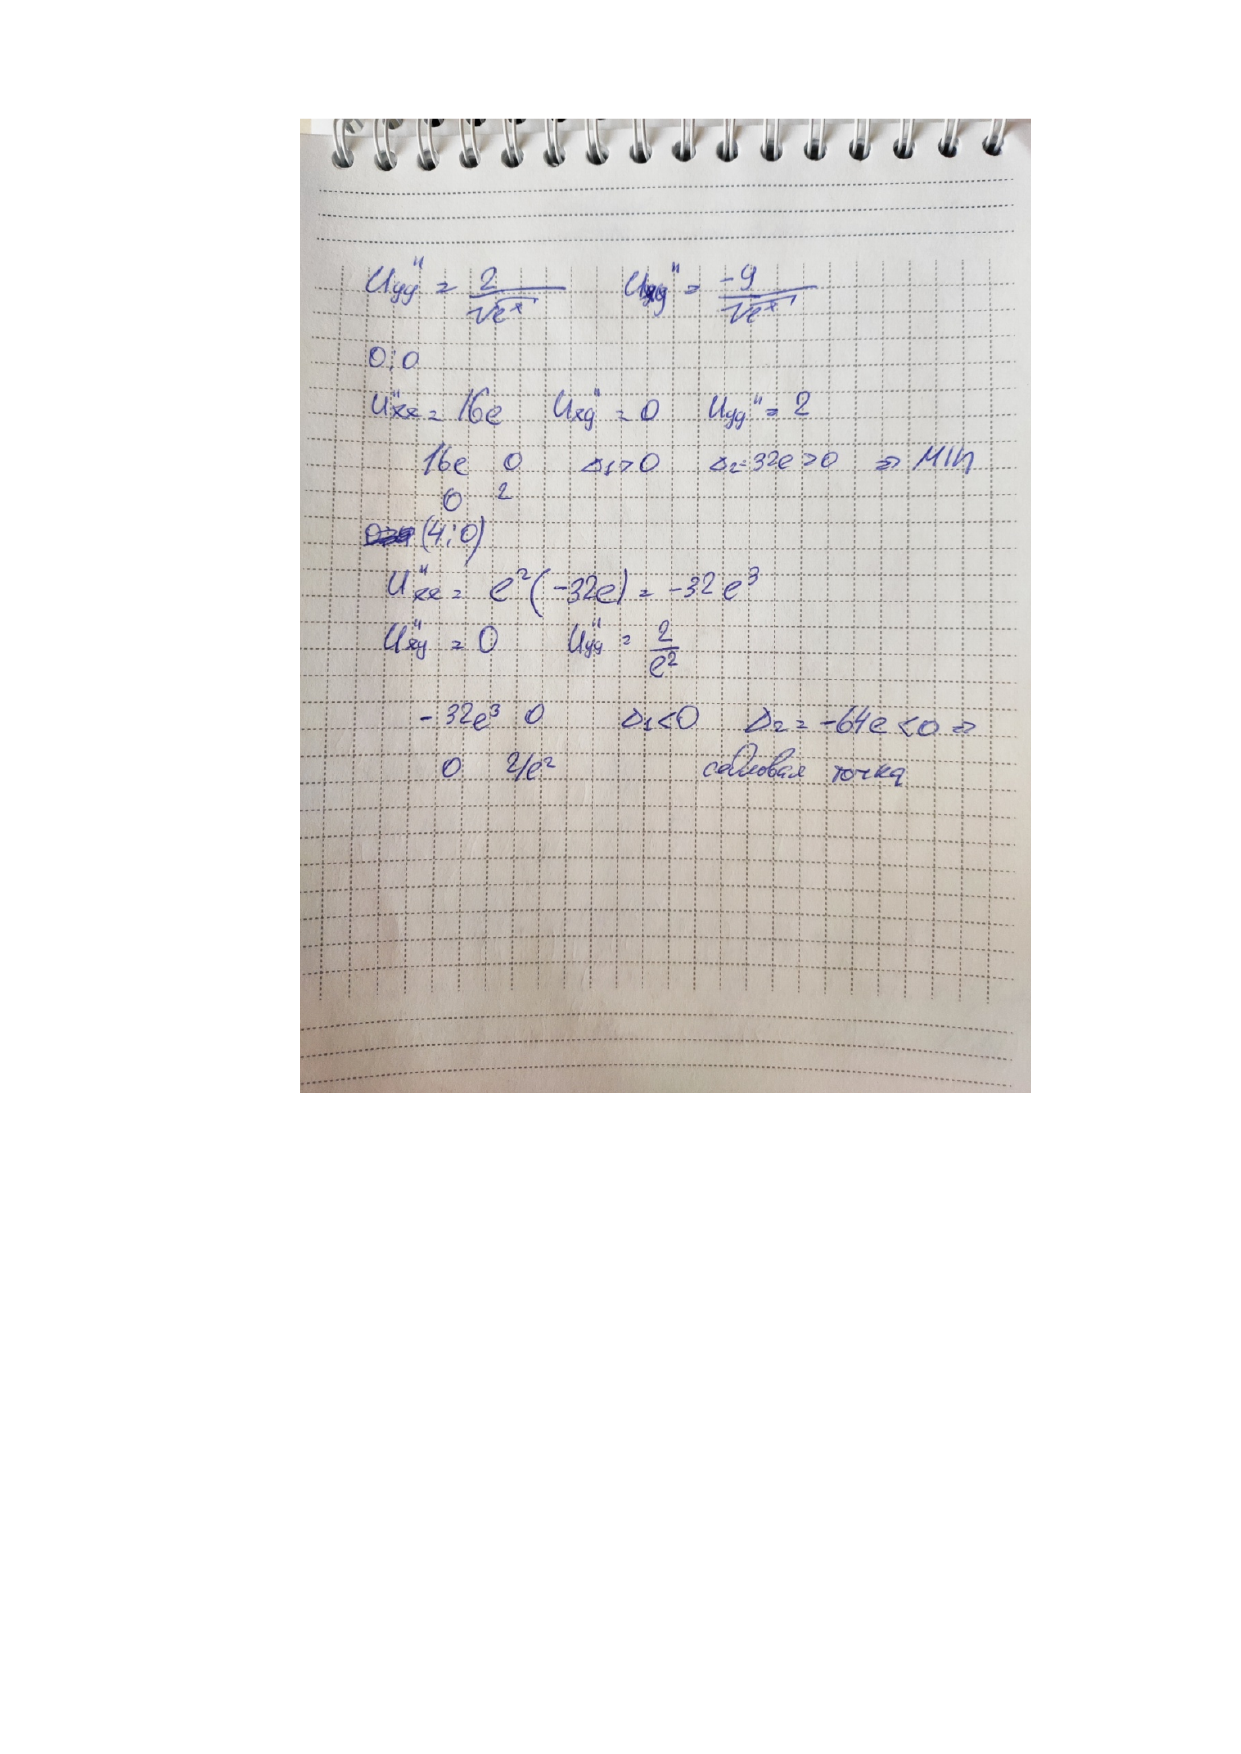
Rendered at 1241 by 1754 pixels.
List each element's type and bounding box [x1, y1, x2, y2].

picture [300, 120, 1031, 1092]
